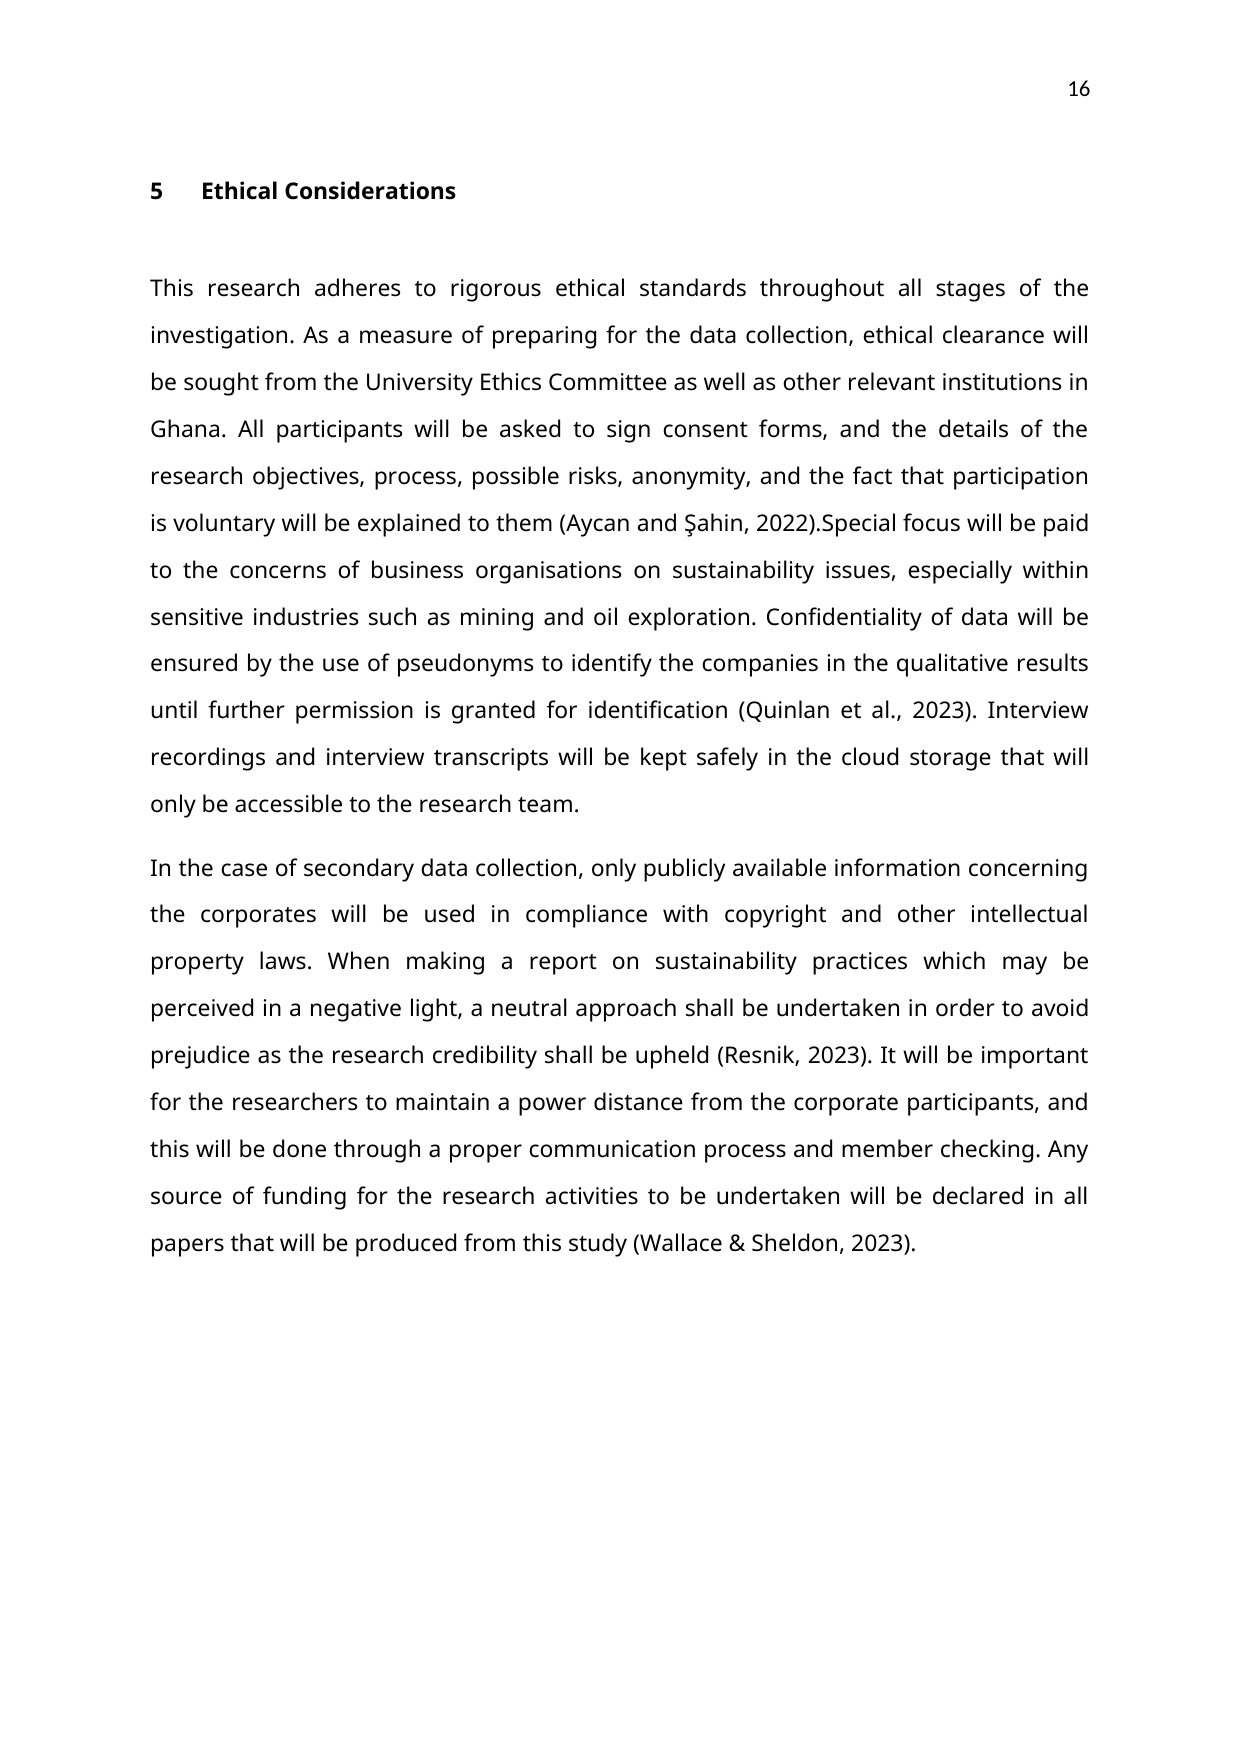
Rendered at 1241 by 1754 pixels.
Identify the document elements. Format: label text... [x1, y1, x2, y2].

subtitle Ethical Considerations [150, 175, 1090, 206]
text This research adheres to rigorous ethical standards throughout all stages of the investigation. As a measure of preparing for the data collection, ethical clearance will be sought from the University Ethics Committee as well as other relevant institutions in Ghana. All participants will be asked to sign consent forms, and the details of the research objectives, process, possible risks, anonymity, and the fact that participation is voluntary will be explained to them (Aycan and Şahin, 2022).Special focus will be paid to the concerns of business organisations on sustainability issues, especially within sensitive industries such as mining and oil exploration. Confidentiality of data will be ensured by the use of pseudonyms to identify the companies in the qualitative results until further permission is granted for identification (Quinlan et al., 2023). Interview recordings and interview transcripts will be kept safely in the cloud storage that will only be accessible to the research team. [150, 272, 1090, 819]
text In the case of secondary data collection, only publicly available information concerning the corporates will be used in compliance with copyright and other intellectual property laws. When making a report on sustainability practices which may be perceived in a negative light, a neutral approach shall be undertaken in order to avoid prejudice as the research credibility shall be upheld (Resnik, 2023). It will be important for the researchers to maintain a power distance from the corporate participants, and this will be done through a proper communication process and member checking. Any source of funding for the research activities to be undertaken will be declared in all papers that will be produced from this study (Wallace & Sheldon, 2023). [150, 851, 1090, 1258]
